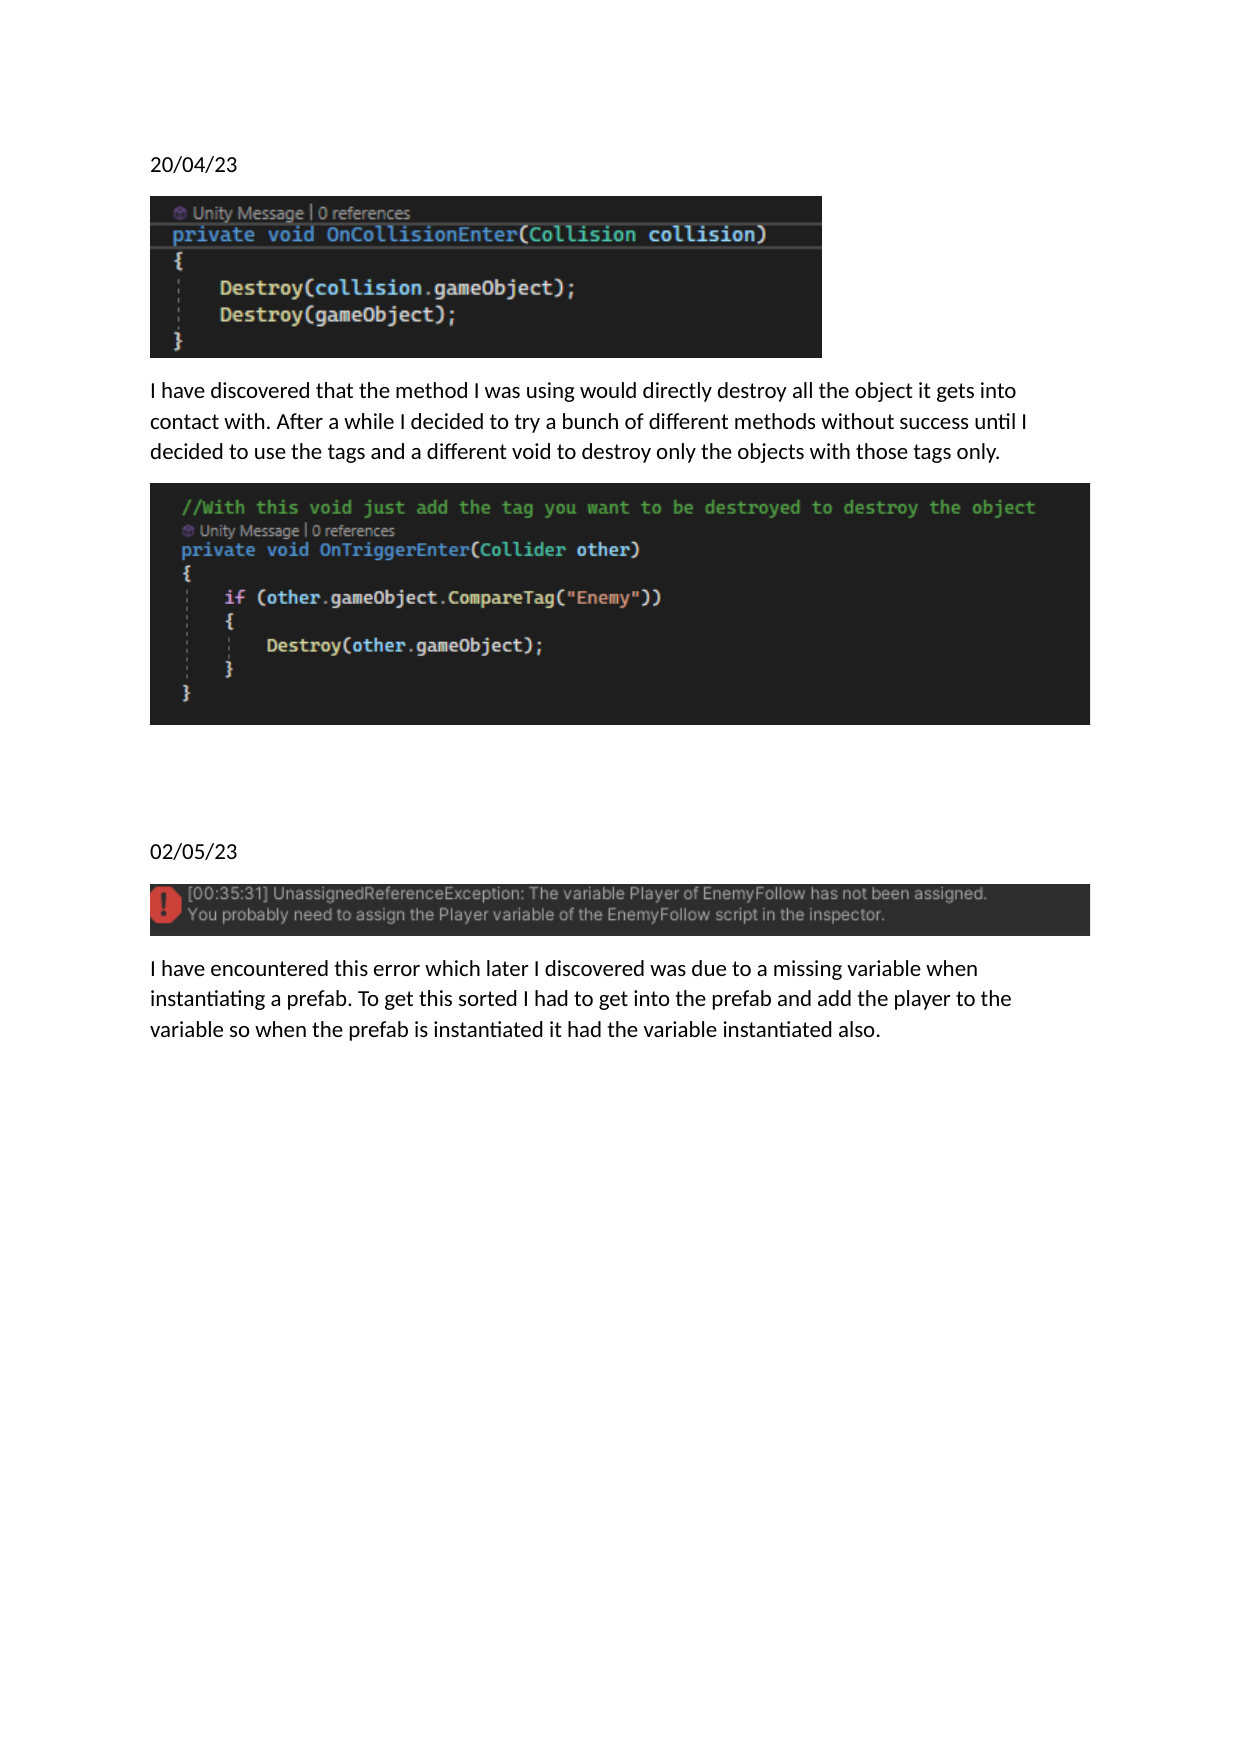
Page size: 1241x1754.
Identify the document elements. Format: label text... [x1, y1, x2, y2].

text I have discovered that the method I was using would directly destroy all the object it gets into contact with. After a while I decided to try a bunch of different methods without success until I decided to use the tags and a different void to destroy only the objects with those tags only. [150, 377, 1090, 465]
picture [150, 196, 822, 358]
text 02/05/23 [150, 837, 1090, 866]
picture [150, 884, 1091, 936]
picture [150, 483, 1091, 725]
text I have encountered this error which later I discovered was due to a missing variable when instantiating a prefab. To get this sorted I had to get into the prefab and add the player to the variable so when the prefab is instantiated it had the variable instantiated also. [150, 954, 1090, 1043]
text 20/04/23 [150, 150, 1090, 178]
